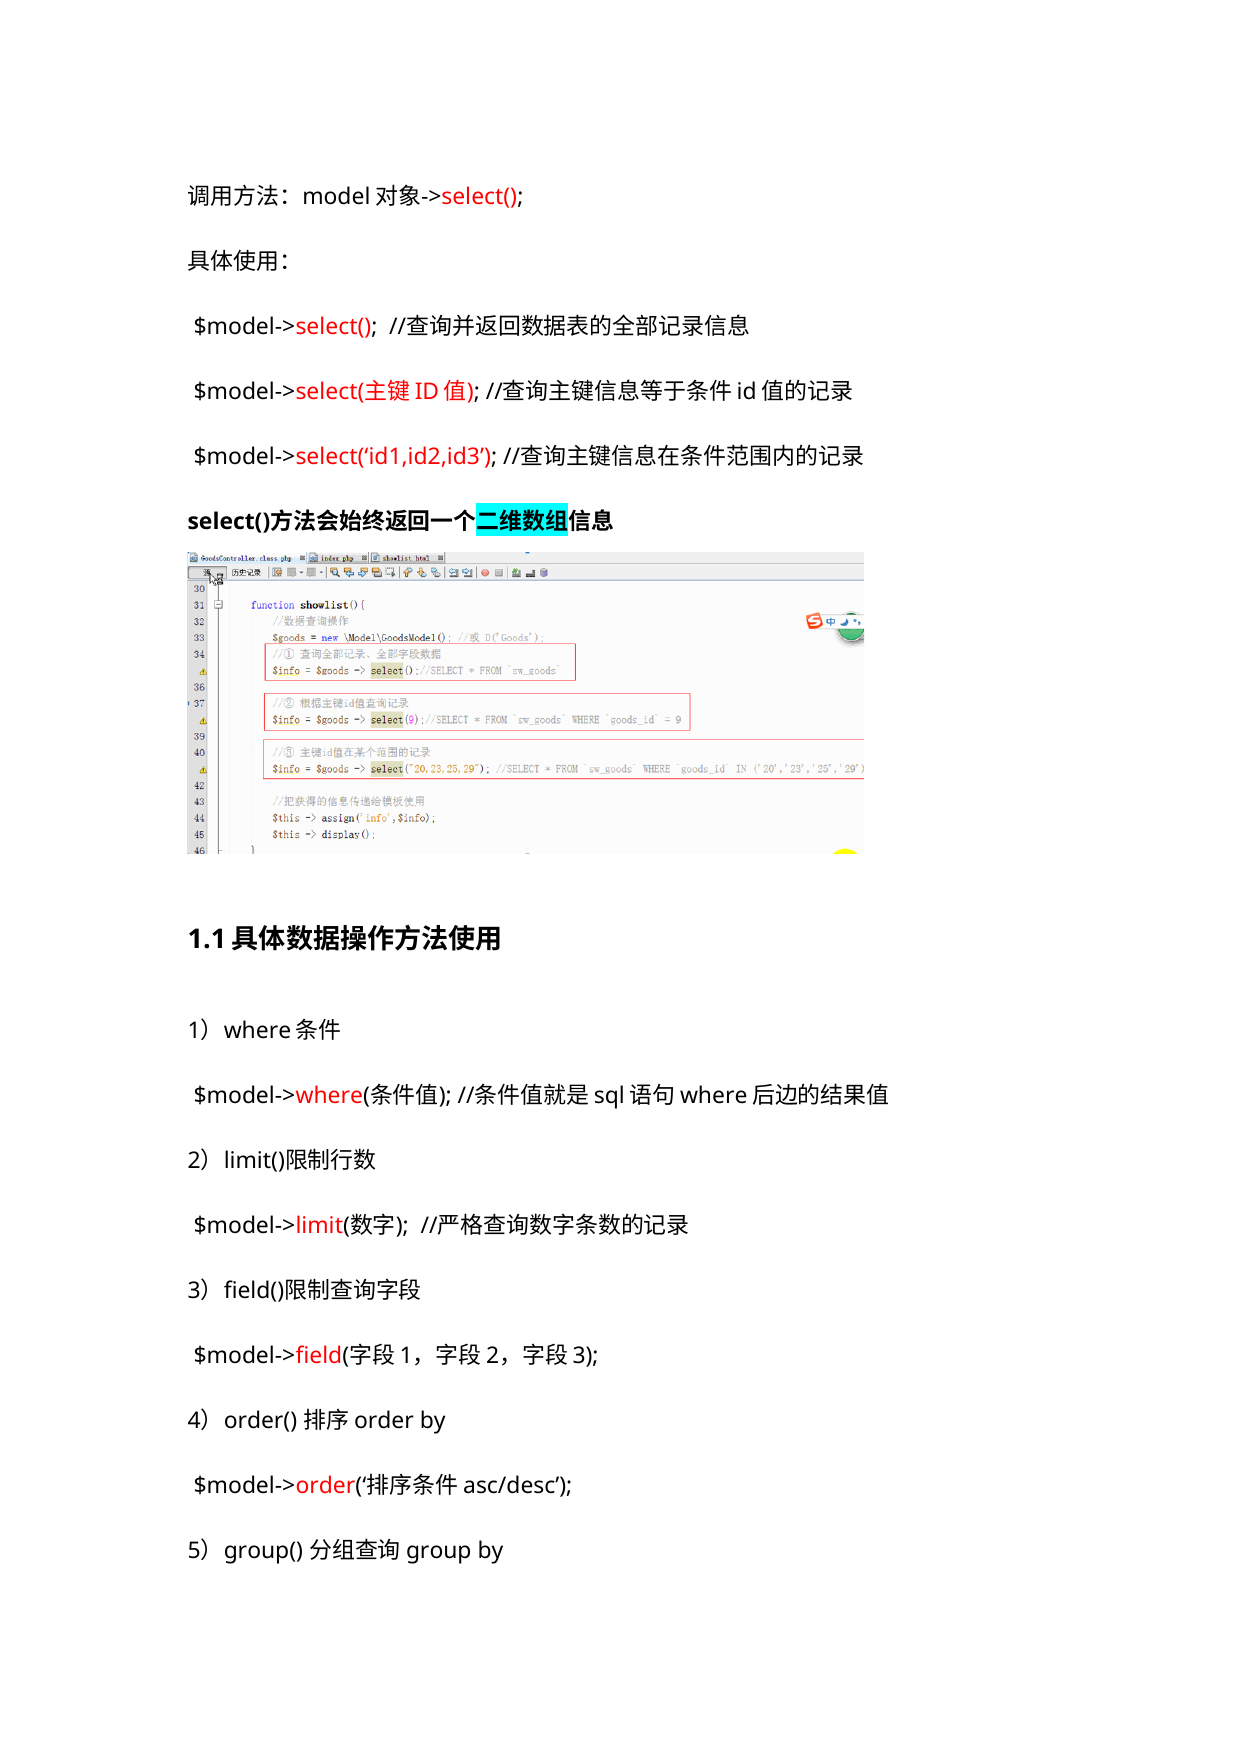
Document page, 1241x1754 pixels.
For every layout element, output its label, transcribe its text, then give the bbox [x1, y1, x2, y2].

text $model->where(条件值); //条件值就是sql语句where后边的结果值 [187, 1061, 1053, 1126]
text 1）where条件 [187, 996, 1053, 1061]
text $model->limit(数字); //严格查询数字条数的记录 [187, 1191, 1053, 1256]
text 2）limit()限制行数 [187, 1126, 1053, 1191]
text $model->order(‘排序条件 asc/desc’); [187, 1451, 1053, 1516]
picture [187, 552, 865, 854]
text 3）field()限制查询字段 [187, 1256, 1053, 1321]
text $model->select(主键ID值); //查询主键信息等于条件id值的记录 [187, 357, 1053, 422]
text 调用方法：model对象->select(); [187, 162, 1053, 227]
text 具体使用： [187, 227, 1053, 292]
text $model->field(字段1，字段2，字段3); [187, 1321, 1053, 1386]
text 4）order() 排序 order by [187, 1386, 1053, 1451]
text 1.1具体数据操作方法使用 [187, 904, 1053, 969]
text 5）group() 分组查询 group by [187, 1516, 1053, 1581]
text $model->select(); //查询并返回数据表的全部记录信息 [187, 292, 1053, 357]
text select()方法会始终返回一个二维数组信息 [187, 487, 1053, 552]
text $model->select(‘id1,id2,id3’); //查询主键信息在条件范围内的记录 [187, 422, 1053, 487]
